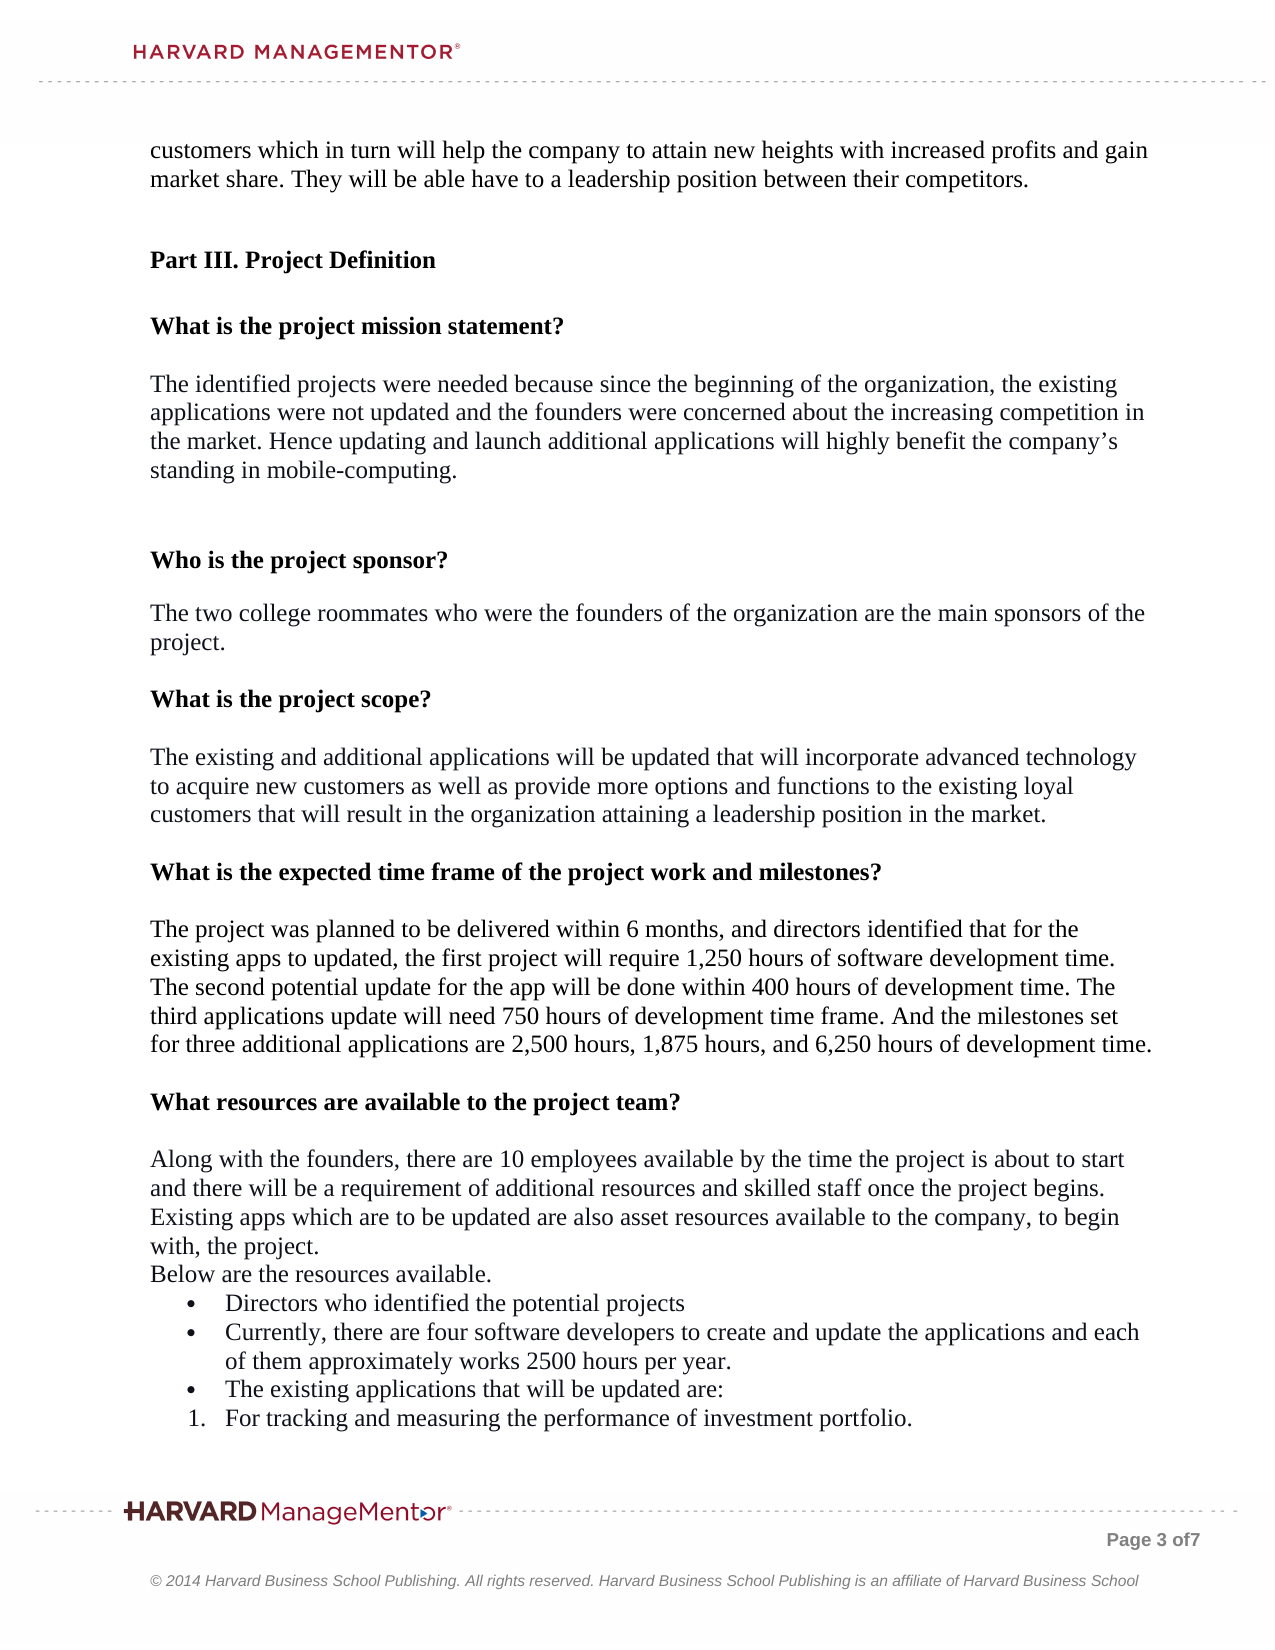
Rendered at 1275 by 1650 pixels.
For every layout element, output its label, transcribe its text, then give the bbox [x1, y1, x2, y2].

text The existing and additional applications will be updated that will incorporate advanced technology to acquire new customers as well as provide more options and functions to the existing loyal customers that will result in the organization attaining a leadership position in the market. [150, 713, 1153, 828]
text What is the project mission statement? [150, 311, 1153, 340]
text What resources are available to the project team? [150, 1087, 1153, 1116]
list Directors who identified the potential projects [187, 1288, 1153, 1317]
text The project was planned to be delivered within 6 months, and directors identified that for the existing apps to updated, the first project will require 1,250 hours of software development time. The second potential update for the app will be done within 400 hours of development time. The third applications update will need 750 hours of development time frame. And the milestones set for three additional applications are 2,500 hours, 1,875 hours, and 6,250 hours of development time. [150, 914, 1153, 1058]
text What is the expected time frame of the project work and milestones? [150, 857, 1153, 886]
text Who is the project sponsor? [150, 546, 1153, 598]
text The two college roommates who were the founders of the organization are the main sponsors of the project. [150, 598, 1153, 656]
text What is the project scope? [150, 656, 1153, 713]
text Along with the founders, there are 10 employees available by the time the project is about to start and there will be a requirement of additional resources and skilled staff once the project begins. Existing apps which are to be updated are also asset resources available to the company, to begin with, the project. [150, 1144, 1153, 1259]
text Below are the resources available. [150, 1259, 1153, 1288]
list The existing applications that will be updated are: [187, 1374, 1153, 1403]
list Currently, there are four software developers to create and update the applications and each of them approximately works 2500 hours per year. [187, 1317, 1153, 1374]
text The identified projects were needed because since the beginning of the organization, the existing applications were not updated and the founders were concerned about the increasing competition in the market. Hence updating and launch additional applications will highly benefit the company’s standing in mobile-computing. [150, 340, 1153, 484]
picture [0, 1491, 1274, 1644]
picture [0, 22, 1275, 143]
text Part III. Project Definition [150, 245, 1072, 274]
list For tracking and measuring the performance of investment portfolio. [187, 1403, 1153, 1432]
